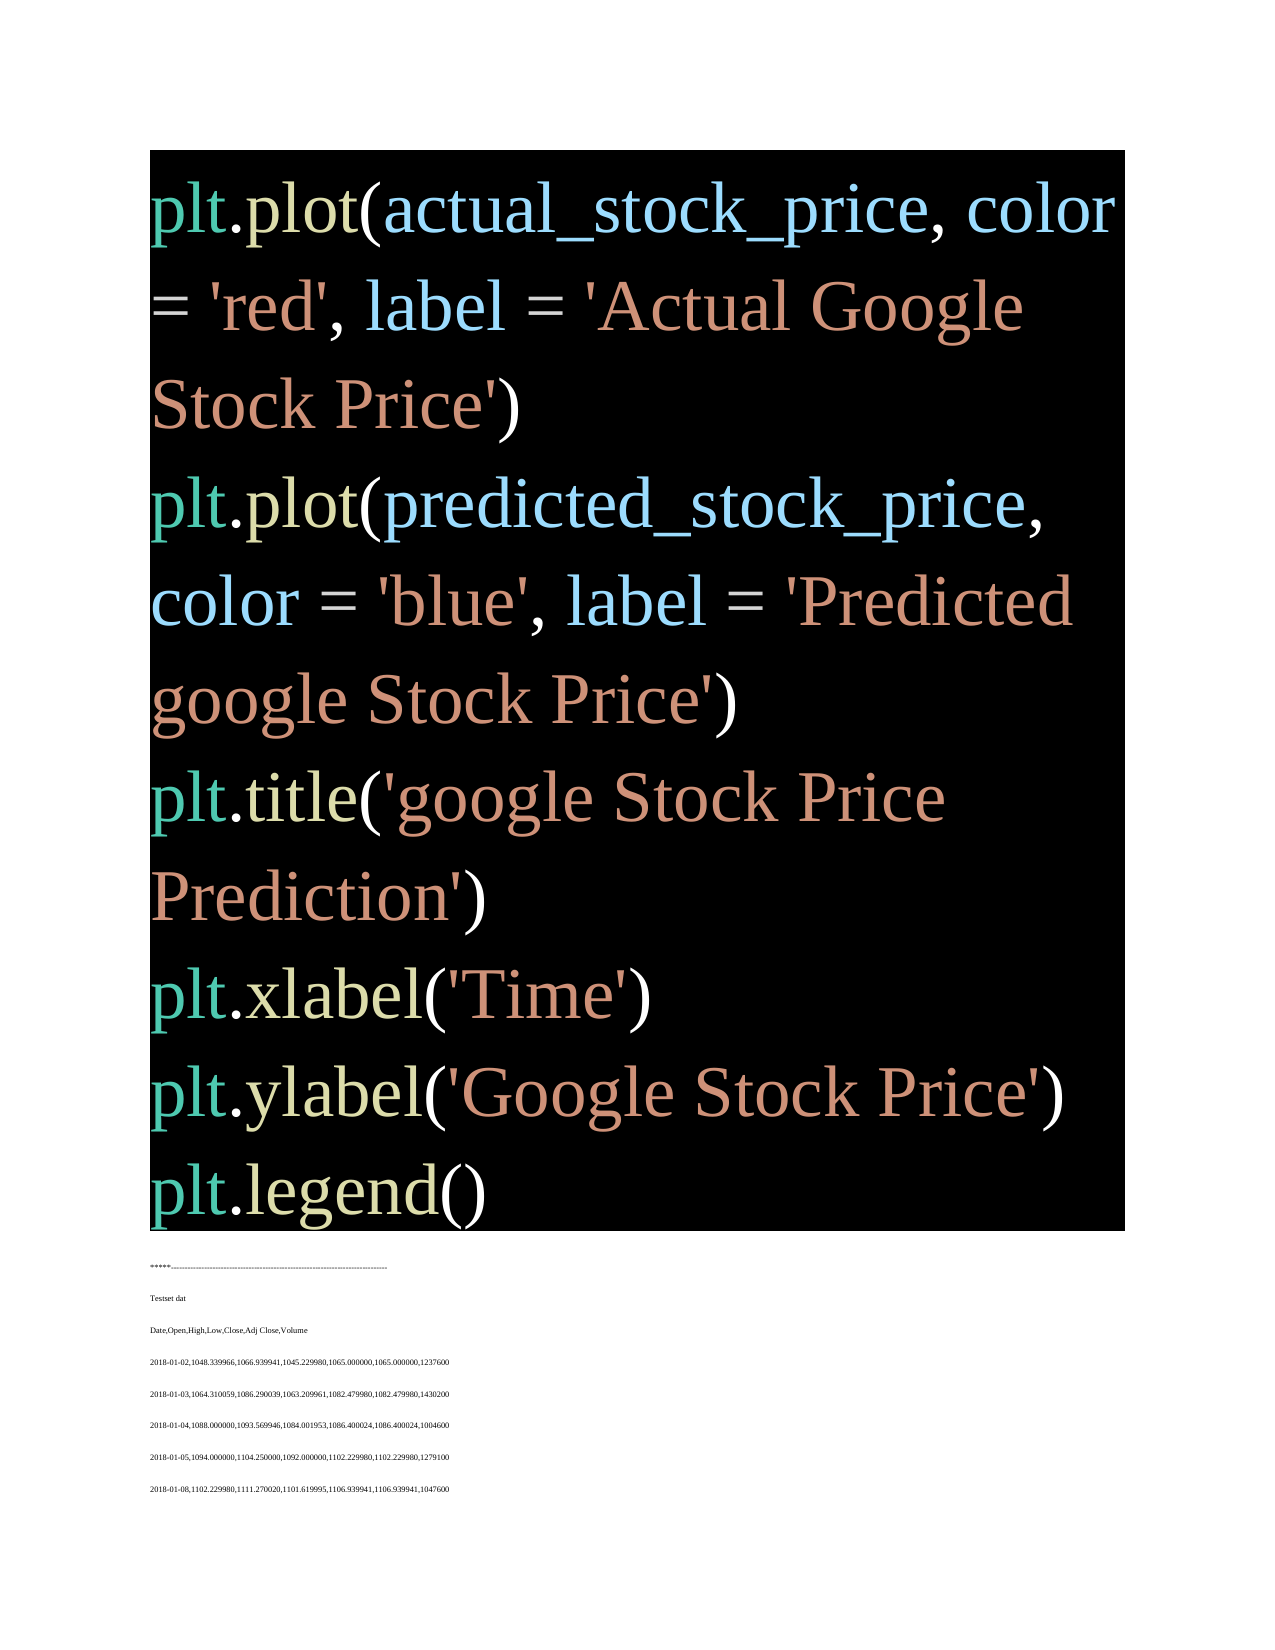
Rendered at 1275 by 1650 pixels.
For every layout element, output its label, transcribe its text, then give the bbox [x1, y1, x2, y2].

text plt.plot(actual_stock_price, color = 'red', label = 'Actual Google Stock Price') [150, 150, 1125, 445]
text plt.title('google Stock Price Prediction') [150, 739, 1125, 936]
text plt.xlabel('Time') [150, 936, 1125, 1034]
text plt.ylabel('Google Stock Price') [150, 1034, 1125, 1132]
text plt.legend() [150, 1132, 1125, 1231]
text plt.plot(predicted_stock_price, color = 'blue', label = 'Predicted google Stock Price') [150, 445, 1125, 739]
